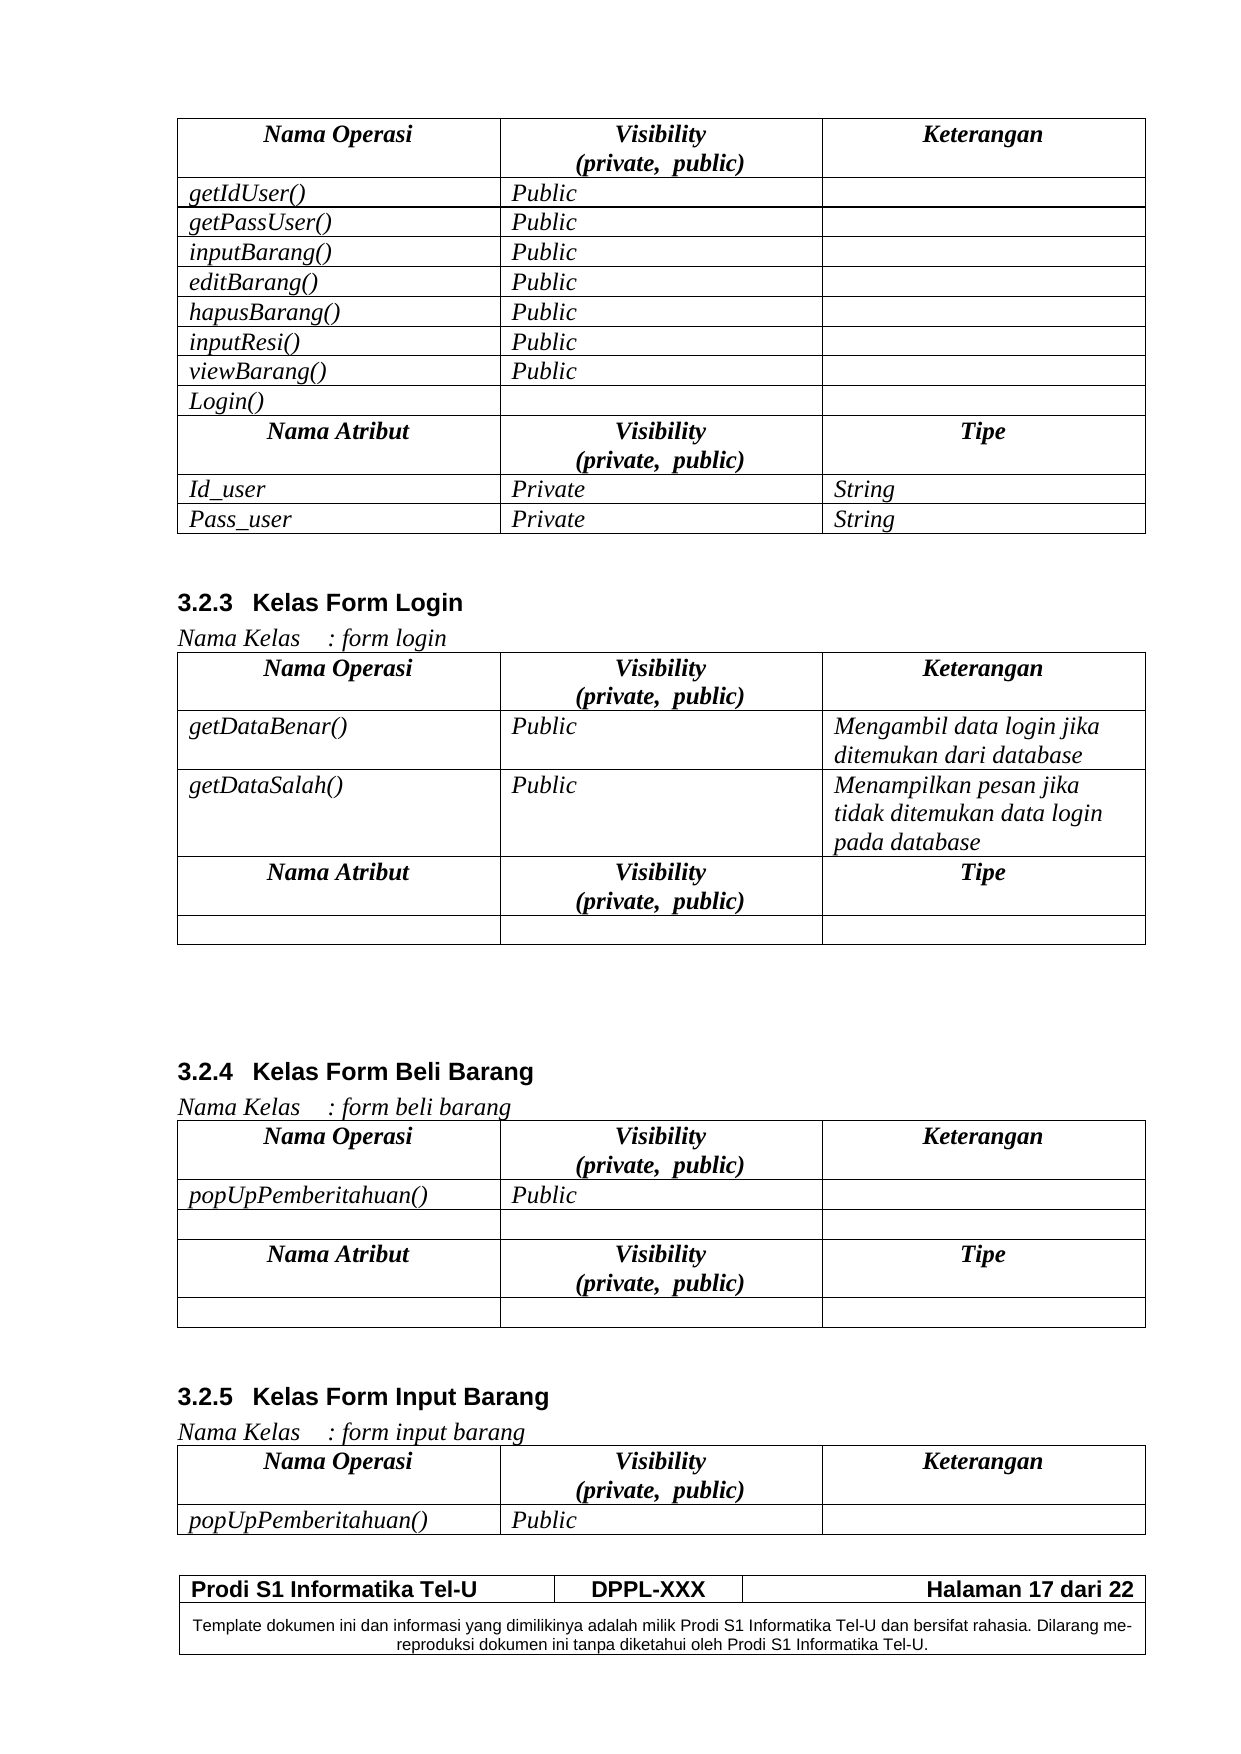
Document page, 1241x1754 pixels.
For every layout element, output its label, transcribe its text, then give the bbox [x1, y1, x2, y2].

table_cell [823, 1298, 1145, 1327]
table_cell Visibility (private, public) [501, 416, 822, 473]
table_cell [823, 356, 1145, 385]
table_cell [823, 1505, 1145, 1534]
table_header Keterangan [823, 653, 1145, 710]
table_cell [178, 1210, 500, 1238]
table_cell [823, 237, 1145, 266]
table_cell [501, 1298, 822, 1327]
table_cell Id_user [178, 475, 500, 503]
table_cell [823, 178, 1145, 206]
table_cell Login() [178, 386, 500, 415]
table_header Nama Operasi [178, 1121, 500, 1179]
table_header Keterangan [823, 119, 1145, 177]
table_cell popUpPemberitahuan() [178, 1180, 500, 1209]
table_cell viewBarang() [178, 356, 500, 385]
table_cell getDataSalah() [178, 770, 500, 856]
table_cell [823, 327, 1145, 355]
table_cell Public [501, 1505, 822, 1534]
subtitle Kelas Form Beli Barang [177, 1057, 1122, 1085]
table_cell Tipe [823, 416, 1145, 473]
table_cell inputBarang() [178, 237, 500, 266]
table_cell popUpPemberitahuan() [178, 1505, 500, 1534]
table_cell Public [501, 356, 822, 385]
table_cell Pass_user [178, 504, 500, 533]
table_cell Menampilkan pesan jika tidak ditemukan data login pada database [823, 770, 1145, 856]
table_cell getIdUser() [178, 178, 500, 206]
table_cell Private [501, 504, 822, 533]
table_header Visibility (private, public) [501, 1121, 822, 1179]
table_cell [823, 386, 1145, 415]
table_cell Private [501, 475, 822, 503]
table_cell Public [501, 237, 822, 266]
table_header Nama Operasi [178, 1446, 500, 1504]
table_cell Visibility (private, public) [501, 857, 822, 914]
subtitle Kelas Form Login [177, 588, 1122, 617]
table_header Keterangan [823, 1121, 1145, 1179]
table_cell Mengambil data login jika ditemukan dari database [823, 711, 1145, 769]
table_cell Tipe [823, 1240, 1145, 1297]
table_cell Public [501, 711, 822, 769]
table_cell Public [501, 208, 822, 236]
table_cell Nama Atribut [178, 416, 500, 473]
table_cell Public [501, 1180, 822, 1209]
text Nama Kelas : form beli barang [177, 1092, 1122, 1120]
text Nama Kelas : form login [177, 623, 1122, 652]
table_cell [823, 297, 1145, 326]
table_cell Nama Atribut [178, 1240, 500, 1297]
table_cell [501, 1210, 822, 1238]
table_header Nama Operasi [178, 653, 500, 710]
table_cell [823, 267, 1145, 296]
table_cell getPassUser() [178, 208, 500, 236]
table_cell [823, 208, 1145, 236]
table_header Nama Operasi [178, 119, 500, 177]
table_cell Public [501, 178, 822, 206]
table_header Visibility (private, public) [501, 1446, 822, 1504]
table_cell Public [501, 267, 822, 296]
table_cell inputResi() [178, 327, 500, 355]
table_cell Nama Atribut [178, 857, 500, 914]
table_cell String [823, 504, 1145, 533]
table_header Visibility (private, public) [501, 119, 822, 177]
table_header Visibility (private, public) [501, 653, 822, 710]
table_cell [823, 916, 1145, 944]
table_cell [823, 1180, 1145, 1209]
subtitle Kelas Form Input Barang [177, 1382, 1122, 1410]
table_cell getDataBenar() [178, 711, 500, 769]
table_cell hapusBarang() [178, 297, 500, 326]
table_cell [501, 916, 822, 944]
table_cell editBarang() [178, 267, 500, 296]
table_header Keterangan [823, 1446, 1145, 1504]
table_cell Public [501, 770, 822, 856]
table_cell [178, 1298, 500, 1327]
text Nama Kelas : form input barang [177, 1417, 1122, 1445]
table_cell Visibility (private, public) [501, 1240, 822, 1297]
table_cell [823, 1210, 1145, 1238]
table_cell Public [501, 327, 822, 355]
table_cell Public [501, 297, 822, 326]
table_cell String [823, 475, 1145, 503]
table_cell Tipe [823, 857, 1145, 914]
table_cell [178, 916, 500, 944]
table_cell [501, 386, 822, 415]
